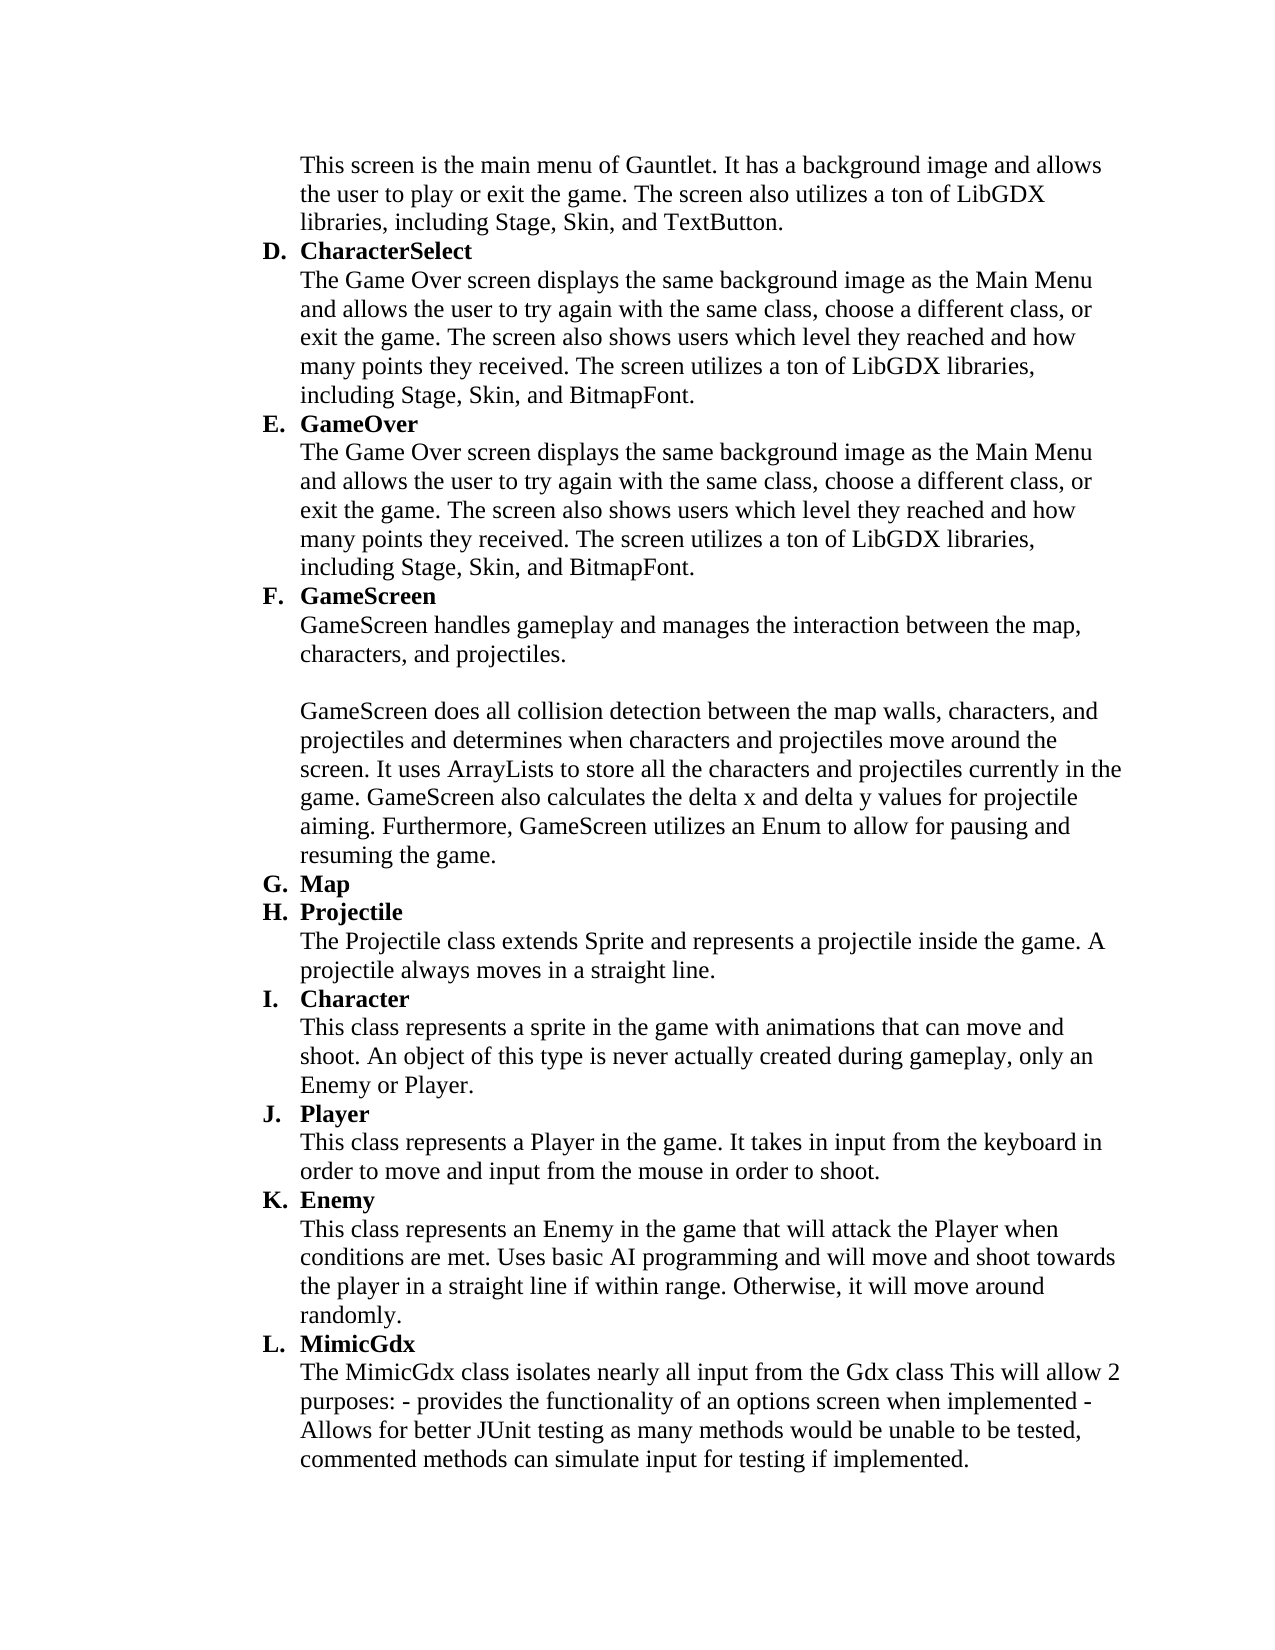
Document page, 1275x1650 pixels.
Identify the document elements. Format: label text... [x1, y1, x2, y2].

list Player This class represents a Player in the game. It takes in input from the keyboard in order to move and input from the mouse in order to shoot. [262, 1099, 1125, 1185]
list Projectile The Projectile class extends Sprite and represents a projectile inside the game. A projectile always moves in a straight line. [262, 897, 1125, 984]
text The Game Over screen displays the same background image as the Main Menu and allows the user to try again with the same class, choose a different class, or exit the game. The screen also shows users which level they reached and how many points they received. The screen utilizes a ton of LibGDX libraries, including Stage, Skin, and BitmapFont. [300, 437, 1125, 581]
list CharacterSelect [262, 236, 1125, 265]
list Enemy This class represents an Enemy in the game that will attack the Player when conditions are met. Uses basic AI programming and will move and shoot towards the player in a straight line if within range. Otherwise, it will move around randomly. [262, 1185, 1125, 1329]
text This screen is the main menu of Gauntlet. It has a background image and allows the user to play or exit the game. The screen also utilizes a ton of LibGDX libraries, including Stage, Skin, and TextButton. [300, 150, 1125, 236]
list Map [262, 869, 1125, 897]
list GameOver [262, 409, 1125, 437]
text GameScreen does all collision detection between the map walls, characters, and projectiles and determines when characters and projectiles move around the screen. It uses ArrayLists to store all the characters and projectiles currently in the game. GameScreen also calculates the delta x and delta y values for projectile aiming. Furthermore, GameScreen utilizes an Enum to allow for pausing and resuming the game. [300, 696, 1125, 869]
text GameScreen handles gameplay and manages the interaction between the map, characters, and projectiles. [300, 610, 1125, 667]
list Character This class represents a sprite in the game with animations that can move and shoot. An object of this type is never actually created during gameplay, only an Enemy or Player. [262, 984, 1125, 1099]
text The Game Over screen displays the same background image as the Main Menu and allows the user to try again with the same class, choose a different class, or exit the game. The screen also shows users which level they reached and how many points they received. The screen utilizes a ton of LibGDX libraries, including Stage, Skin, and BitmapFont. [300, 265, 1125, 409]
list GameScreen [262, 581, 1125, 610]
